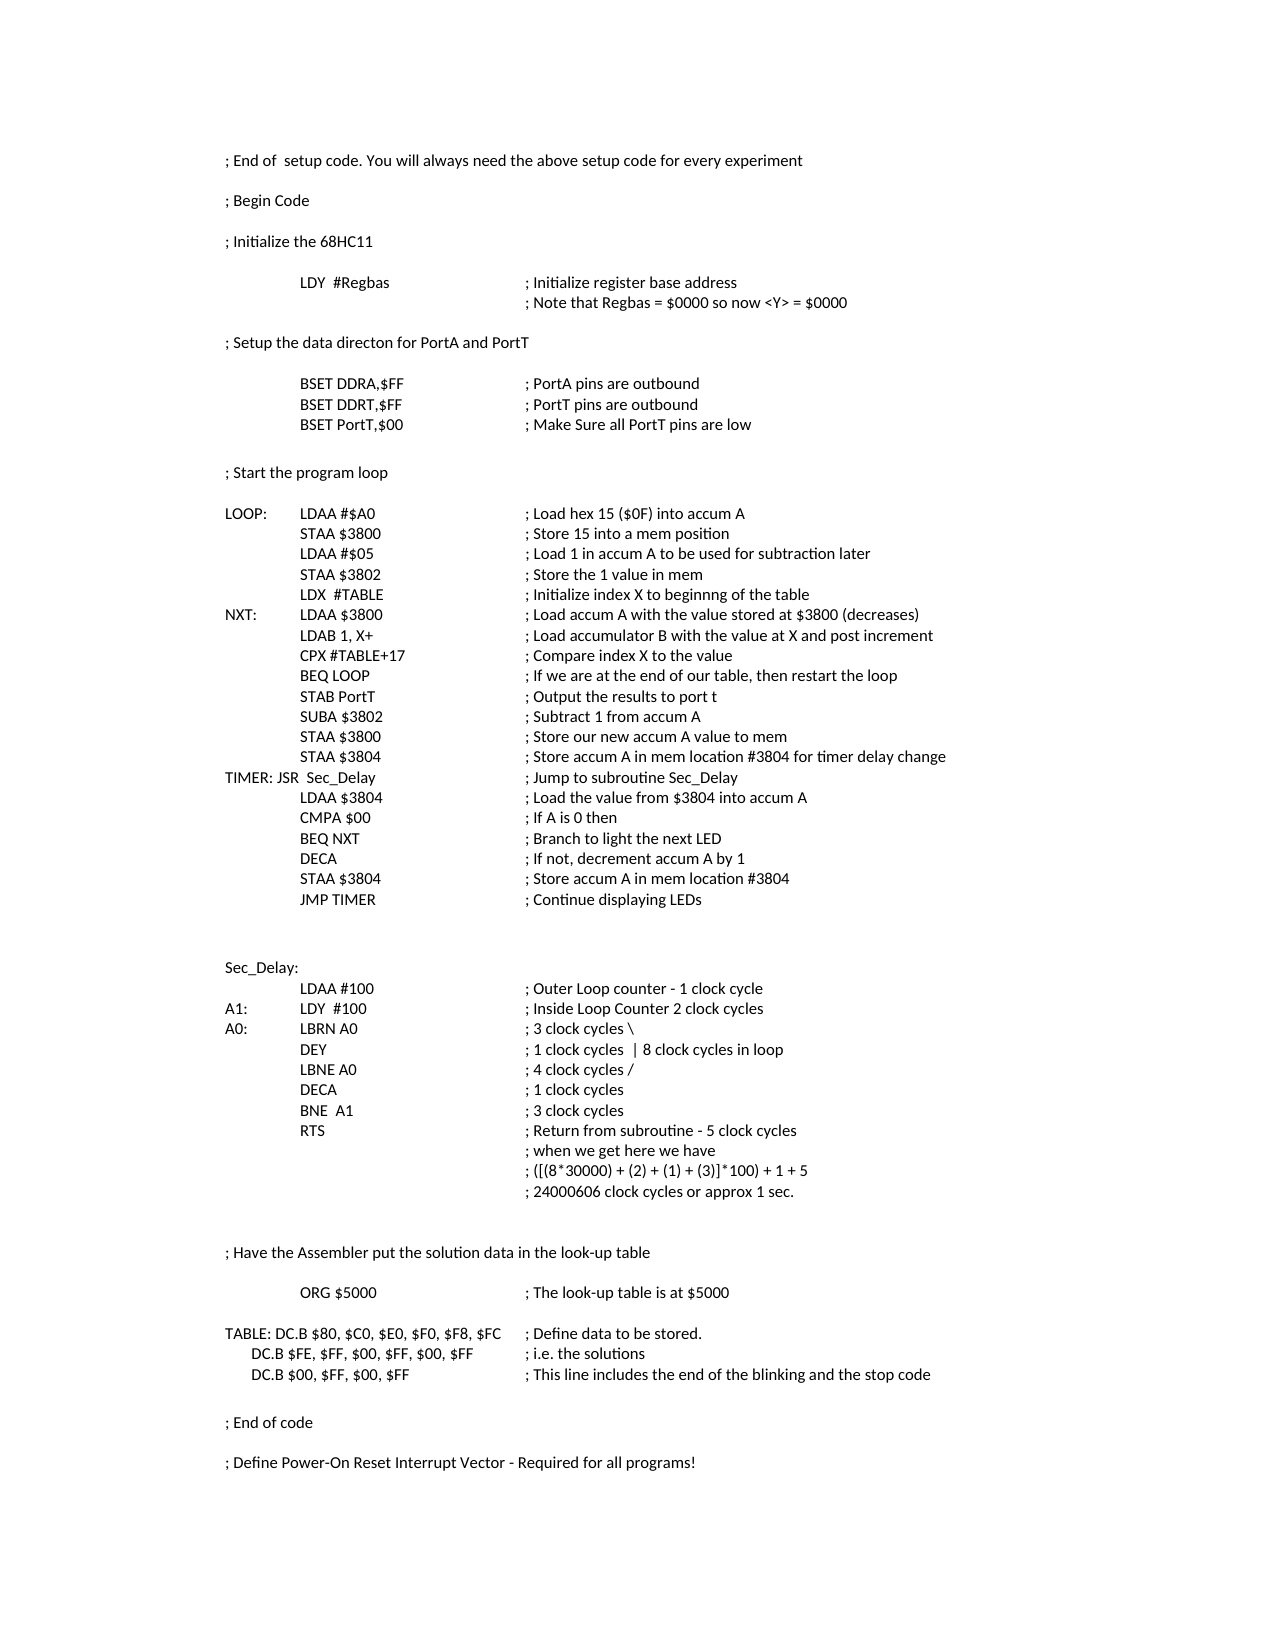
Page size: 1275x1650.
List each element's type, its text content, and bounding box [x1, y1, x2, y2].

text CPX #TABLE+17 ; Compare index X to the value [225, 645, 1125, 666]
text LDAA $3804 ; Load the value from $3804 into accum A [225, 787, 1125, 808]
text BSET PortT,$00 ; Make Sure all PortT pins are low [225, 414, 1125, 434]
text ; Setup the data directon for PortA and PortT [225, 333, 1125, 353]
text DECA ; 1 clock cycles [225, 1079, 1125, 1100]
text ; when we get here we have [225, 1140, 1125, 1161]
text LDAA #$05 ; Load 1 in accum A to be used for subtraction later [225, 544, 1125, 564]
text STAB PortT ; Output the results to port t [225, 686, 1125, 706]
text DC.B $FE, $FF, $00, $FF, $00, $FF ; i.e. the solutions [225, 1343, 1125, 1364]
text TIMER: JSR Sec_Delay ; Jump to subroutine Sec_Delay [225, 767, 1125, 787]
text ; Have the Assembler put the solution data in the look-up table [225, 1242, 1125, 1262]
text LDAB 1, X+ ; Load accumulator B with the value at X and post increment [225, 625, 1125, 645]
text TABLE: DC.B $80, $C0, $E0, $F0, $F8, $FC ; Define data to be stored. [225, 1323, 1125, 1343]
text LDX #TABLE ; Initialize index X to beginnng of the table [225, 584, 1125, 604]
text BSET DDRT,$FF ; PortT pins are outbound [225, 394, 1125, 414]
text JMP TIMER ; Continue displaying LEDs [225, 889, 1125, 909]
text DEY ; 1 clock cycles | 8 clock cycles in loop [225, 1039, 1125, 1059]
text DECA ; If not, decrement accum A by 1 [225, 848, 1125, 869]
text LDY #Regbas ; Initialize register base address [225, 272, 1125, 292]
text LBNE A0 ; 4 clock cycles / [225, 1059, 1125, 1079]
text DC.B $00, $FF, $00, $FF ; This line includes the end of the blinking and the stop code [225, 1364, 1125, 1384]
text ; 24000606 clock cycles or approx 1 sec. [225, 1181, 1125, 1201]
text ; End of code [225, 1412, 1125, 1432]
text ; Begin Code [225, 191, 1125, 211]
text SUBA $3802 ; Subtract 1 from accum A [225, 706, 1125, 726]
text ORG $5000 ; The look-up table is at $5000 [225, 1283, 1125, 1303]
text RTS ; Return from subroutine - 5 clock cycles [225, 1120, 1125, 1140]
text A0: LBRN A0 ; 3 clock cycles \ [225, 1018, 1125, 1039]
text STAA $3800 ; Store 15 into a mem position [225, 523, 1125, 544]
text LDAA #100 ; Outer Loop counter - 1 clock cycle [225, 978, 1125, 998]
text BSET DDRA,$FF ; PortA pins are outbound [225, 373, 1125, 394]
text Sec_Delay: [225, 958, 1125, 978]
text NXT: LDAA $3800 ; Load accum A with the value stored at $3800 (decreases) [225, 604, 1125, 625]
text ; Note that Regbas = $0000 so now <Y> = $0000 [225, 292, 1125, 312]
text BEQ NXT ; Branch to light the next LED [225, 828, 1125, 848]
text ; Start the program loop [225, 462, 1125, 483]
text ; Define Power-On Reset Interrupt Vector - Required for all programs! [225, 1453, 1125, 1473]
text ; End of setup code. You will always need the above setup code for every experiment [225, 150, 1125, 170]
text STAA $3804 ; Store accum A in mem location #3804 for timer delay change [225, 747, 1125, 767]
text LOOP: LDAA #$A0 ; Load hex 15 ($0F) into accum A [225, 503, 1125, 523]
text STAA $3804 ; Store accum A in mem location #3804 [225, 869, 1125, 889]
text BNE A1 ; 3 clock cycles [225, 1100, 1125, 1120]
text CMPA $00 ; If A is 0 then [225, 808, 1125, 828]
text STAA $3800 ; Store our new accum A value to mem [225, 726, 1125, 747]
text ; Initialize the 68HC11 [225, 231, 1125, 252]
text ; ([(8*30000) + (2) + (1) + (3)]*100) + 1 + 5 [225, 1161, 1125, 1181]
text A1: LDY #100 ; Inside Loop Counter 2 clock cycles [225, 998, 1125, 1018]
text STAA $3802 ; Store the 1 value in mem [225, 564, 1125, 584]
text BEQ LOOP ; If we are at the end of our table, then restart the loop [225, 666, 1125, 686]
